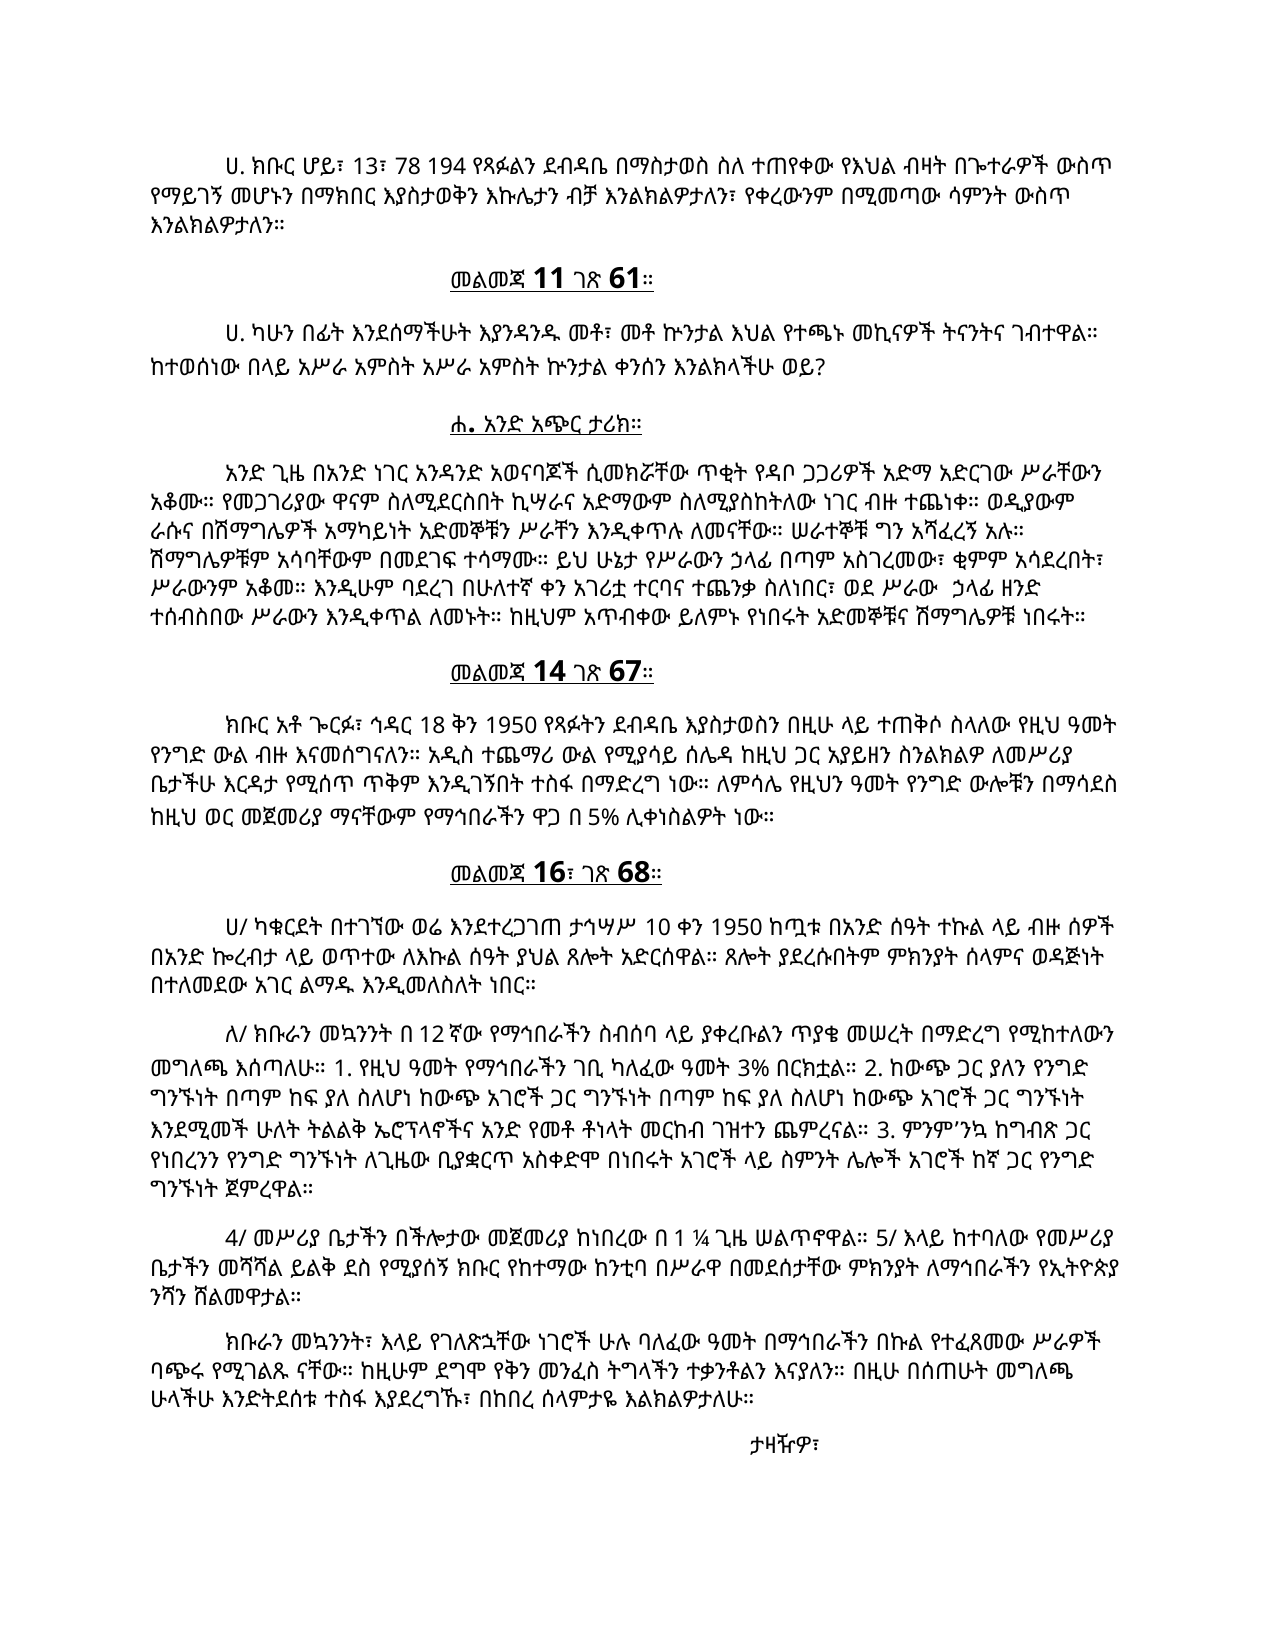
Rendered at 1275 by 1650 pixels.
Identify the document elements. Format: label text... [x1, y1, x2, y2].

text መልመጃ 11 ገጽ 61። [150, 257, 1125, 297]
text ሐ. አንድ አጭር ታሪክ። [150, 401, 1125, 441]
text ሀ. ክቡር ሆይ፣ 13፣ 78 194 የጻፉልን ደብዳቤ በማስታወስ ስለ ተጠየቀው የእህል ብዛት በጐተራዎች ውስጥ የማይገኝ መሆኑን በማክበር እያስታወቅን እኩሌታን ብቻ እንልክልዎታለን፣ የቀረውንም በሚመጣው ሳምንት ውስጥ እንልክልዎታለን። [150, 150, 1125, 239]
text ሀ/ ካቁርደት በተገኘው ወሬ እንደተረጋገጠ ታኅሣሥ 10 ቀን 1950 ከጧቱ በአንድ ሰዓት ተኩል ላይ ብዙ ሰዎች በአንድ ኰረብታ ላይ ወጥተው ለእኩል ሰዓት ያህል ጸሎት አድርሰዋል። ጸሎት ያደረሱበትም ምክንያት ሰላምና ወዳጅነት በተለመደው አገር ልማዱ እንዲመለስለት ነበር። [150, 910, 1125, 999]
text ክቡር አቶ ጐርፉ፣ ኅዳር 18 ቅን 1950 የጻፉትን ደብዳቤ እያስታወስን በዚሁ ላይ ተጠቅሶ ስላለው የዚህ ዓመት የንግድ ውል ብዙ እናመሰግናለን። አዲስ ተጨማሪ ውል የሚያሳይ ሰሌዳ ከዚህ ጋር አያይዘን ስንልክልዎ ለመሥሪያ ቤታችሁ እርዳታ የሚሰጥ ጥቅም እንዲገኝበት ተስፋ በማድረግ ነው። ለምሳሌ የዚህን ዓመት የንግድ ውሎቹን በማሳደስ ከዚህ ወር መጀመሪያ ማናቸውም የማኅበራችን ዋጋ በ5% ሊቀነስልዎት ነው። [150, 709, 1125, 832]
text ክቡራን መኳንንት፣ እላይ የገለጽኋቸው ነገሮች ሁሉ ባለፈው ዓመት በማኅበራችን በኩል የተፈጸመው ሥራዎች ባጭሩ የሚገልጹ ናቸው። ከዚሁም ደግሞ የቅን መንፈስ ትግላችን ተቃንቶልን እናያለን። በዚሁ በሰጠሁት መግለጫ ሁላችሁ እንድትደሰቱ ተስፋ እያደረግኹ፣ በከበረ ሰላምታዬ እልክልዎታለሁ። [150, 1329, 1125, 1413]
text መልመጃ 14 ገጽ 67። [150, 650, 1125, 689]
text አንድ ጊዜ በአንድ ነገር አንዳንድ አወናባጆች ሲመክሯቸው ጥቂት የዳቦ ጋጋሪዎች አድማ አድርገው ሥራቸውን አቆሙ። የመጋገሪያው ዋናም ስለሚደርስበት ኪሣራና አድማውም ስለሚያስከትለው ነገር ብዙ ተጨነቀ። ወዲያውም ራሱና በሽማግሌዎች አማካይነት አድመኞቹን ሥራቸን እንዲቀጥሉ ለመናቸው። ሠራተኞቹ ግን አሻፈረኝ አሉ። ሽማግሌዎቹም አሳባቸውም በመደገፍ ተሳማሙ። ይህ ሁኔታ የሥራውን ኃላፊ በጣም አስገረመው፣ ቂምም አሳደረበት፣ ሥራውንም አቆመ። እንዲሁም ባደረገ በሁለተኛ ቀን አገሪቷ ተርባና ተጨንቃ ስለነበር፣ ወደ ሥራው ኃላፊ ዘንድ ተሰብስበው ሥራውን እንዲቀጥል ለመኑት። ከዚህም አጥብቀው ይለምኑ የነበሩት አድመኞቹና ሽማግሌዎቹ ነበሩት። [150, 461, 1125, 631]
text 4/ መሥሪያ ቤታችን በችሎታው መጀመሪያ ከነበረው በ1 ¼ ጊዜ ሠልጥኖዋል። 5/ እላይ ከተባለው የመሥሪያ ቤታችን መሻሻል ይልቅ ደስ የሚያሰኝ ክቡር የከተማው ከንቲባ በሥራዋ በመደሰታቸው ምክንያት ለማኅበራችን የኢትዮጵያ ንሻን ሸልመዋታል። [150, 1222, 1125, 1310]
text መልመጃ 16፣ ገጽ 68። [150, 851, 1125, 891]
text ለ/ ክቡራን መኳንንት በ12ኛው የማኅበራችን ስብሰባ ላይ ያቀረቡልን ጥያቄ መሠረት በማድረግ የሚከተለውን መግለጫ እሰጣለሁ። 1. የዚህ ዓመት የማኅበራችን ገቢ ካለፈው ዓመት 3% በርክቷል። 2. ከውጭ ጋር ያለን የንግድ ግንኙነት በጣም ከፍ ያለ ስለሆነ ከውጭ አገሮች ጋር ግንኙነት በጣም ከፍ ያለ ስለሆነ ከውጭ አገሮች ጋር ግንኙነት እንደሚመች ሁለት ትልልቅ ኤሮፕላኖችና አንድ የመቶ ቶነላት መርከብ ገዝተን ጨምረናል። 3. ምንም’ንኳ ከግብጽ ጋር የነበረንን የንግድ ግንኙነት ለጊዜው ቢያቋርጥ አስቀድሞ በነበሩት አገሮች ላይ ስምንት ሌሎች አገሮች ከኛ ጋር የንግድ ግንኙነት ጀምረዋል። [150, 1018, 1125, 1203]
text ታዛዥዎ፣ [150, 1432, 1125, 1459]
text ሀ. ካሁን በፊት እንደሰማችሁት እያንዳንዱ መቶ፣ መቶ ኵንታል እህል የተጫኑ መኪናዎች ትናንትና ገብተዋል። ከተወሰነው በላይ አሥራ አምስት አሥራ አምስት ኵንታል ቀንሰን እንልክላችሁ ወይ? [150, 317, 1125, 382]
